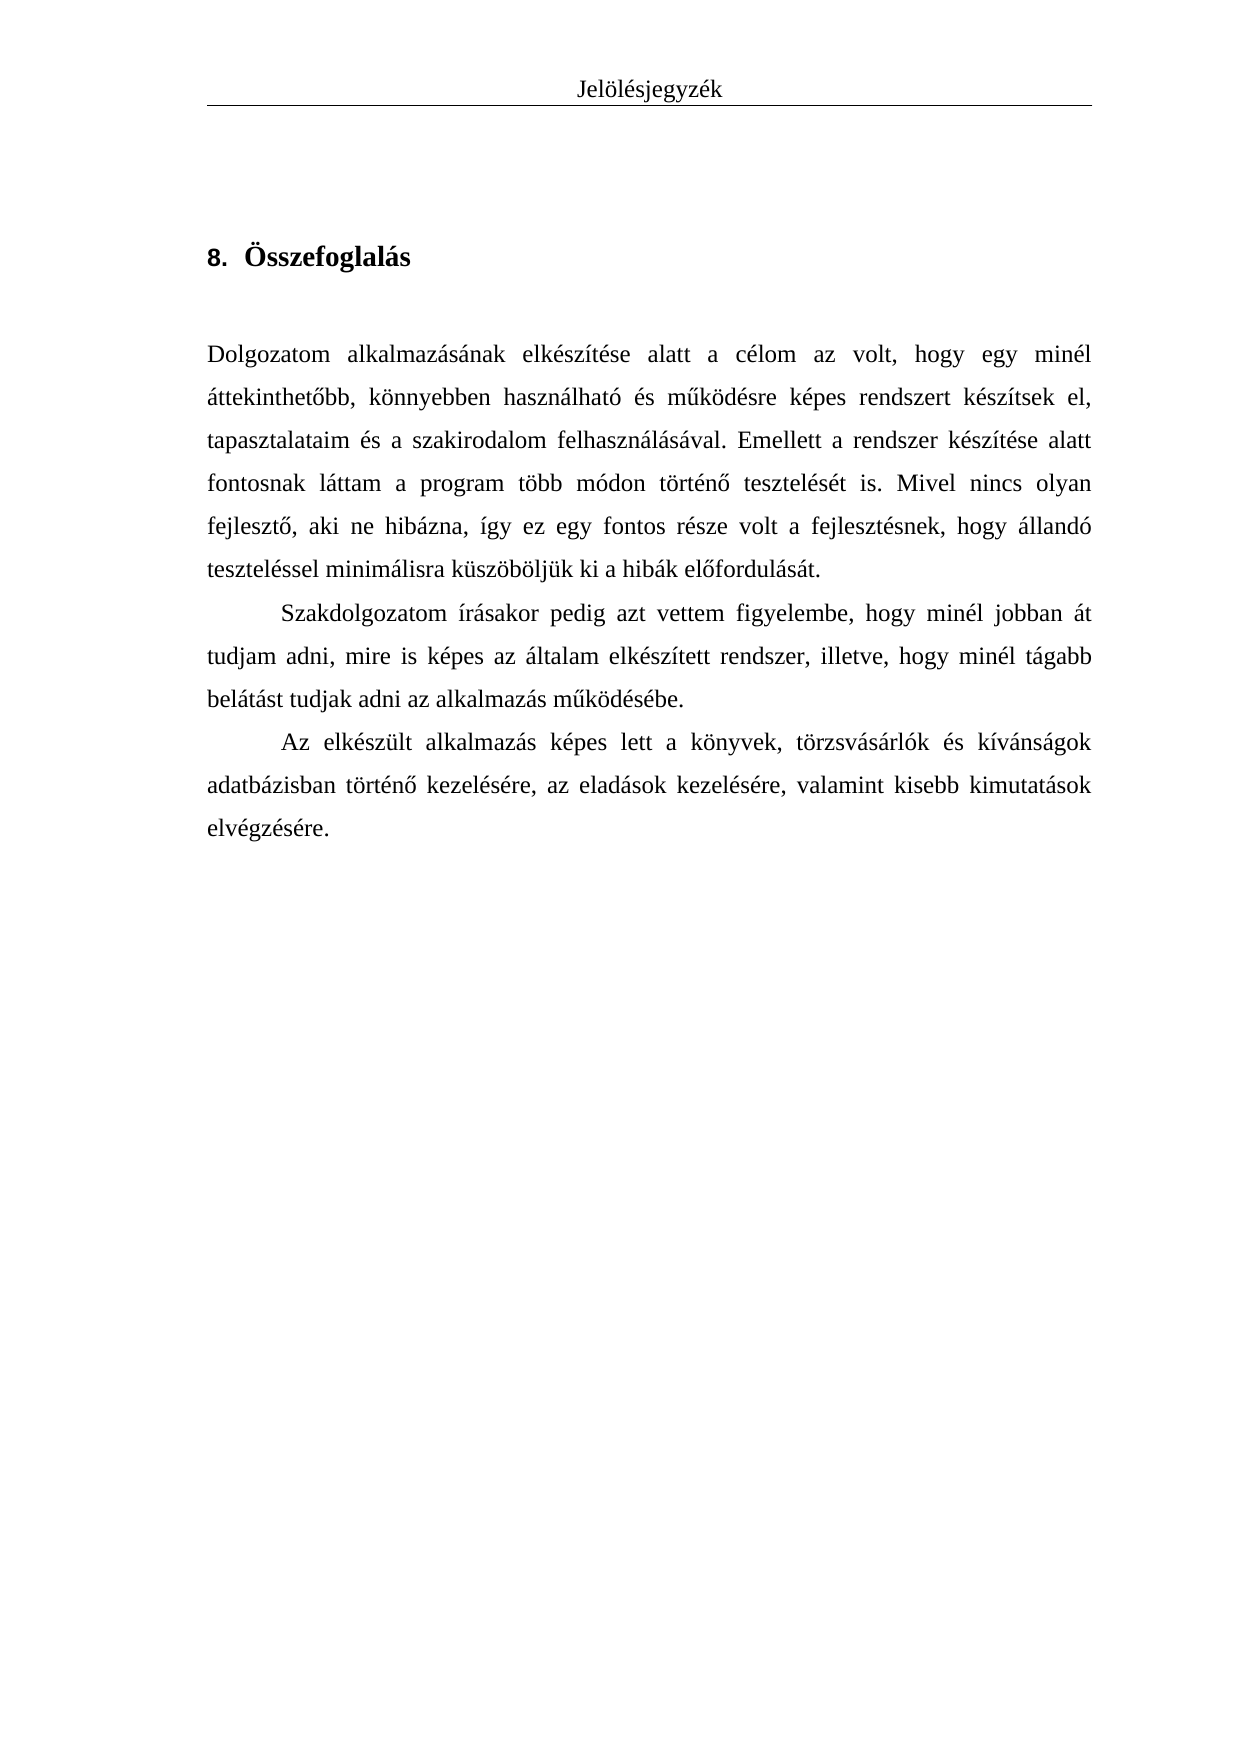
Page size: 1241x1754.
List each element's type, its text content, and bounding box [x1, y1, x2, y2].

text Dolgozatom alkalmazásának elkészítése alatt a célom az volt, hogy egy minél áttekinthetőbb, könnyebben használható és működésre képes rendszert készítsek el, tapasztalataim és a szakirodalom felhasználásával. Emellett a rendszer készítése alatt fontosnak láttam a program több módon történő tesztelését is. Mivel nincs olyan fejlesztő, aki ne hibázna, így ez egy fontos része volt a fejlesztésnek, hogy állandó teszteléssel minimálisra küszöböljük ki a hibák előfordulását. [207, 339, 1092, 583]
text Szakdolgozatom írásakor pedig azt vettem figyelembe, hogy minél jobban át tudjam adni, mire is képes az általam elkészített rendszer, illetve, hogy minél tágabb belátást tudjak adni az alkalmazás működésébe. [207, 598, 1092, 713]
text Az elkészült alkalmazás képes lett a könyvek, törzsvásárlók és kívánságok adatbázisban történő kezelésére, az eladások kezelésére, valamint kisebb kimutatások elvégzésére. [207, 727, 1092, 842]
subtitle Összefoglalás [207, 239, 1092, 272]
